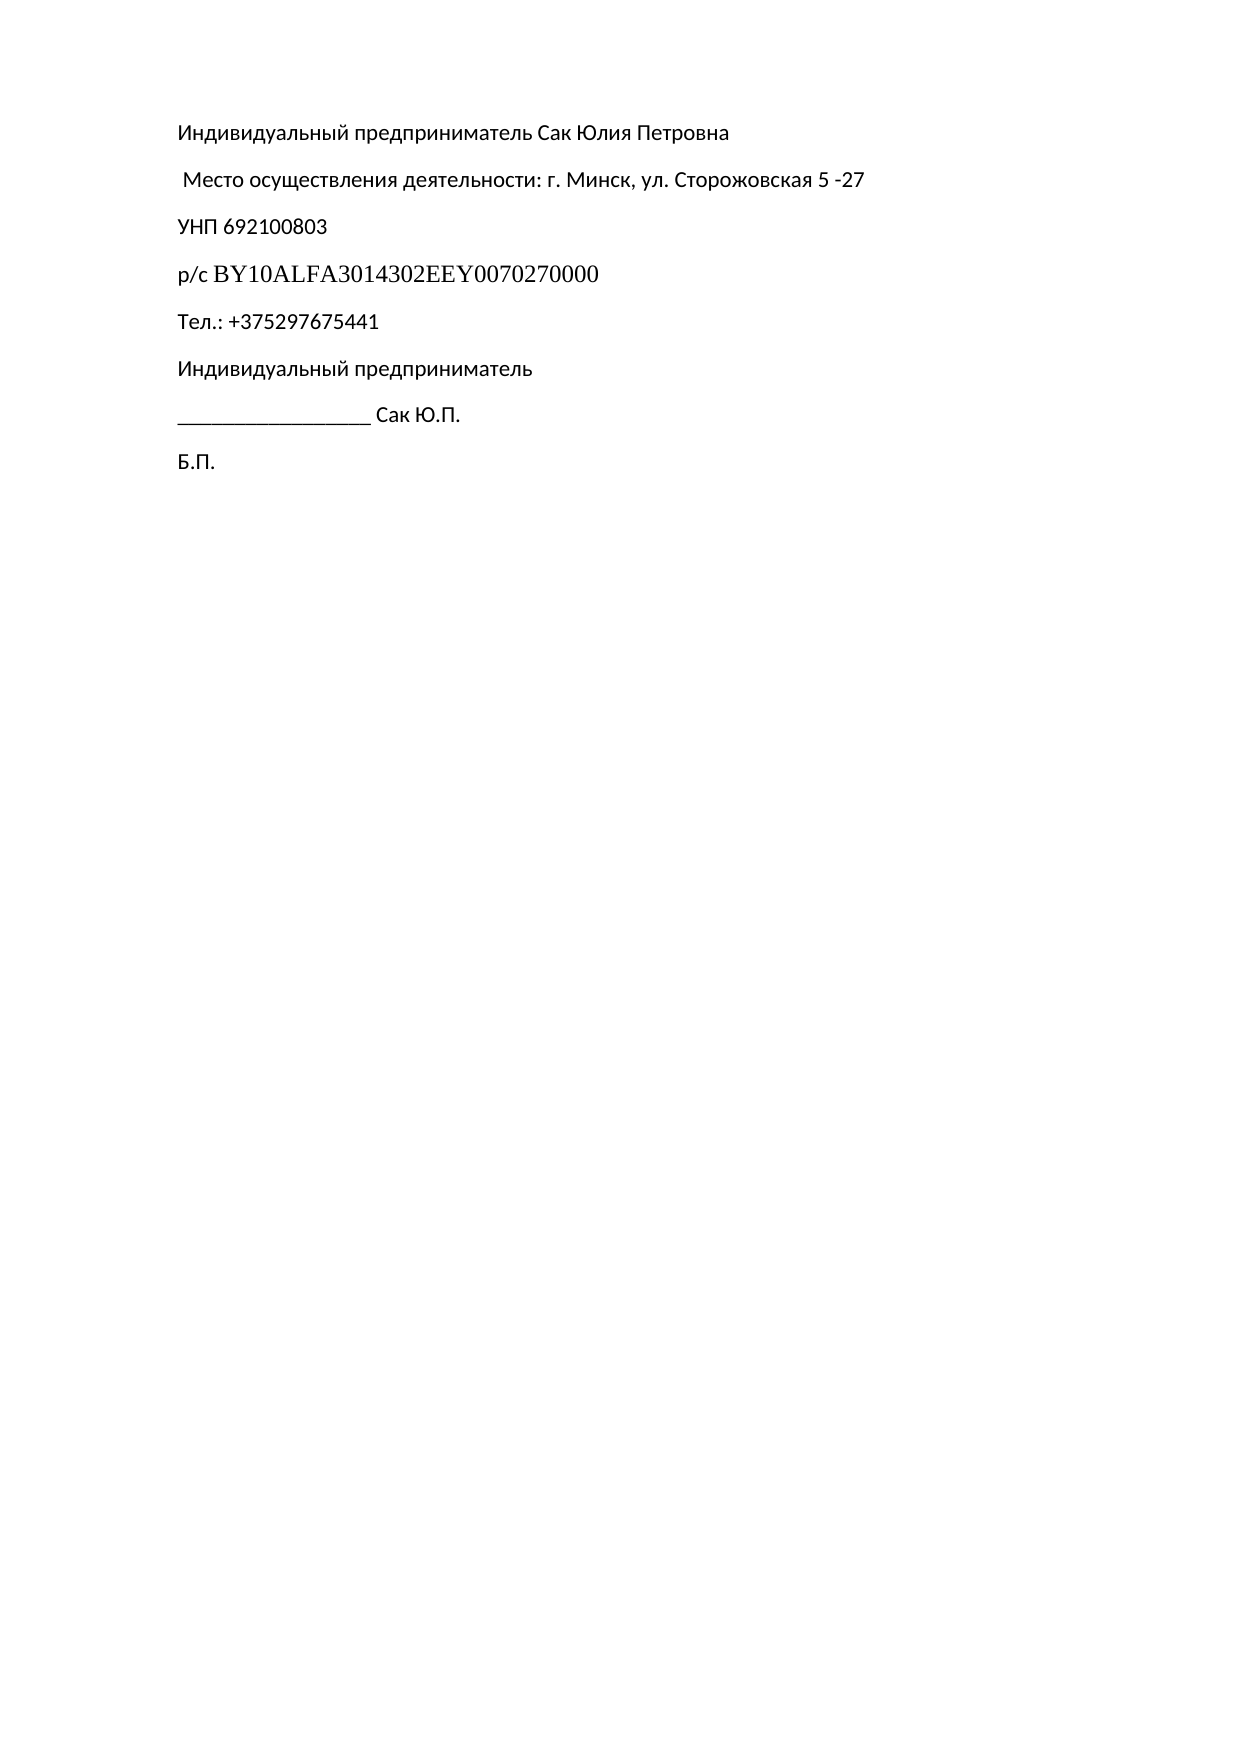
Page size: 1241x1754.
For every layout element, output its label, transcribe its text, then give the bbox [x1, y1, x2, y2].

text Б.П. [177, 447, 1152, 475]
text УНП 692100803 [177, 212, 1152, 240]
text Место осуществления деятельности: г. Минск, ул. Сторожовская 5 -27 [177, 165, 1152, 193]
text _________________ Сак Ю.П. [177, 401, 1152, 428]
text Тел.: +375297675441 [177, 307, 1152, 335]
text р/с BY10ALFA3014302EEY0070270000 [177, 259, 1152, 288]
text Индивидуальный предприниматель Сак Юлия Петровна [177, 118, 1152, 146]
text Индивидуальный предприниматель [177, 354, 1152, 382]
